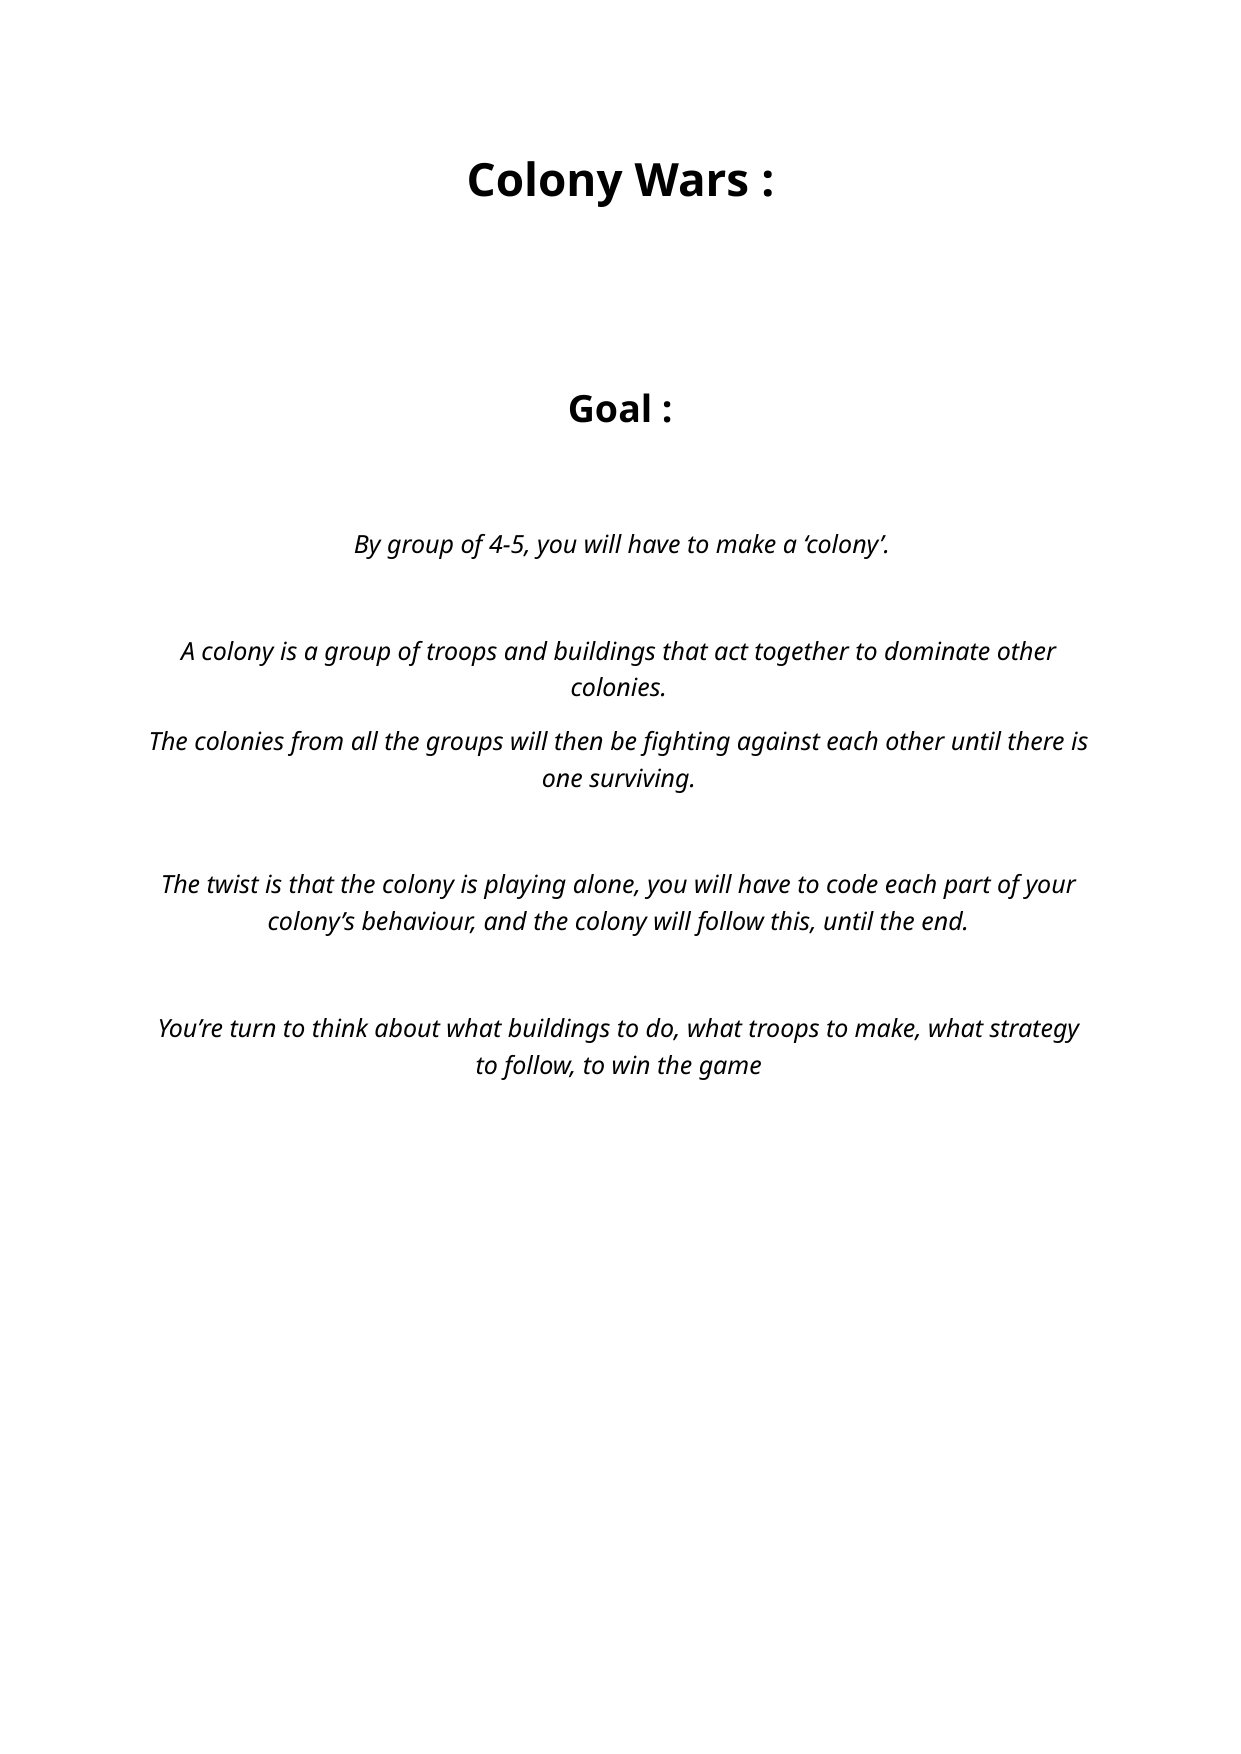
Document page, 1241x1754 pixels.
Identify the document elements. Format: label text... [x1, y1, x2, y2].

text By group of 4-5, you will have to make a ‘colony’. [148, 526, 1093, 560]
text A colony is a group of troops and buildings that act together to dominate other colonies. [148, 633, 1093, 704]
text The colonies from all the groups will then be fighting against each other until there is one surviving. [148, 723, 1093, 794]
title Colony Wars : [148, 148, 1093, 210]
text Goal : [148, 383, 1093, 434]
text You’re turn to think about what buildings to do, what troops to make, what strategy to follow, to win the game [148, 1011, 1093, 1082]
text The twist is that the colony is playing alone, you will have to code each part of your colony’s behaviour, and the colony will follow this, until the end. [148, 867, 1093, 938]
